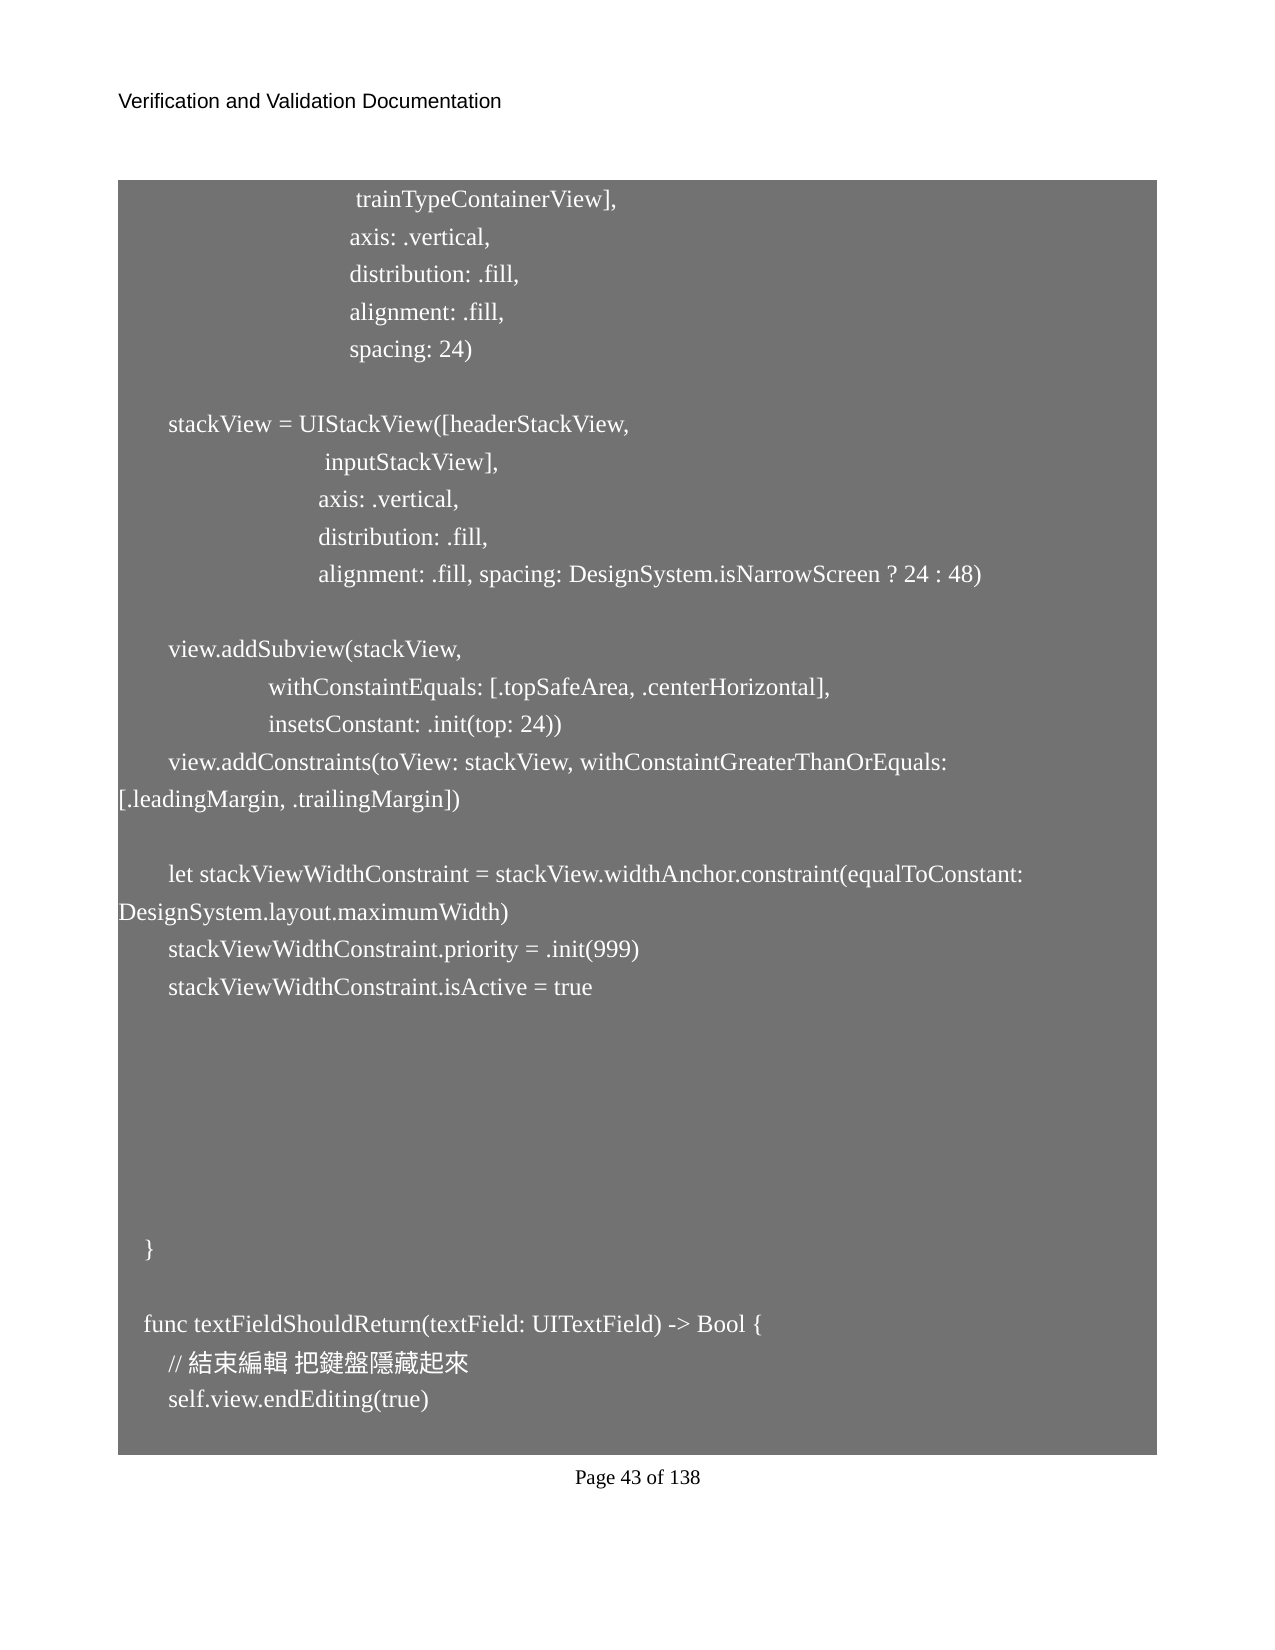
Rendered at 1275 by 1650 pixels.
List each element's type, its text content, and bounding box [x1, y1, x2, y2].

text distribution: .fill, [118, 255, 1157, 293]
text self.view.endEditing(true) [118, 1380, 1157, 1418]
text stackViewWidthConstraint.priority = .init(999) [118, 930, 1157, 968]
text } [118, 1230, 1157, 1268]
text let stackViewWidthConstraint = stackView.widthAnchor.constraint(equalToConstant: DesignSystem.layout.maximumWidth) [118, 855, 1157, 930]
text // 結束編輯 把鍵盤隱藏起來 [118, 1343, 1157, 1380]
text axis: .vertical, [118, 218, 1157, 255]
text func textFieldShouldReturn(textField: UITextField) -> Bool { [118, 1305, 1157, 1343]
text view.addConstraints(toView: stackView, withConstaintGreaterThanOrEquals: [.leadingMargin, .trailingMargin]) [118, 743, 1157, 818]
text view.addSubview(stackView, [118, 630, 1157, 668]
text stackView = UIStackView([headerStackView, [118, 405, 1157, 443]
text axis: .vertical, [118, 480, 1157, 518]
text insetsConstant: .init(top: 24)) [118, 705, 1157, 743]
text trainTypeContainerView], [118, 180, 1157, 218]
text alignment: .fill, spacing: DesignSystem.isNarrowScreen ? 24 : 48) [118, 555, 1157, 593]
text stackViewWidthConstraint.isActive = true [118, 968, 1157, 1005]
text spacing: 24) [118, 330, 1157, 368]
text alignment: .fill, [118, 293, 1157, 330]
text inputStackView], [118, 443, 1157, 480]
text withConstaintEquals: [.topSafeArea, .centerHorizontal], [118, 668, 1157, 705]
text distribution: .fill, [118, 518, 1157, 555]
